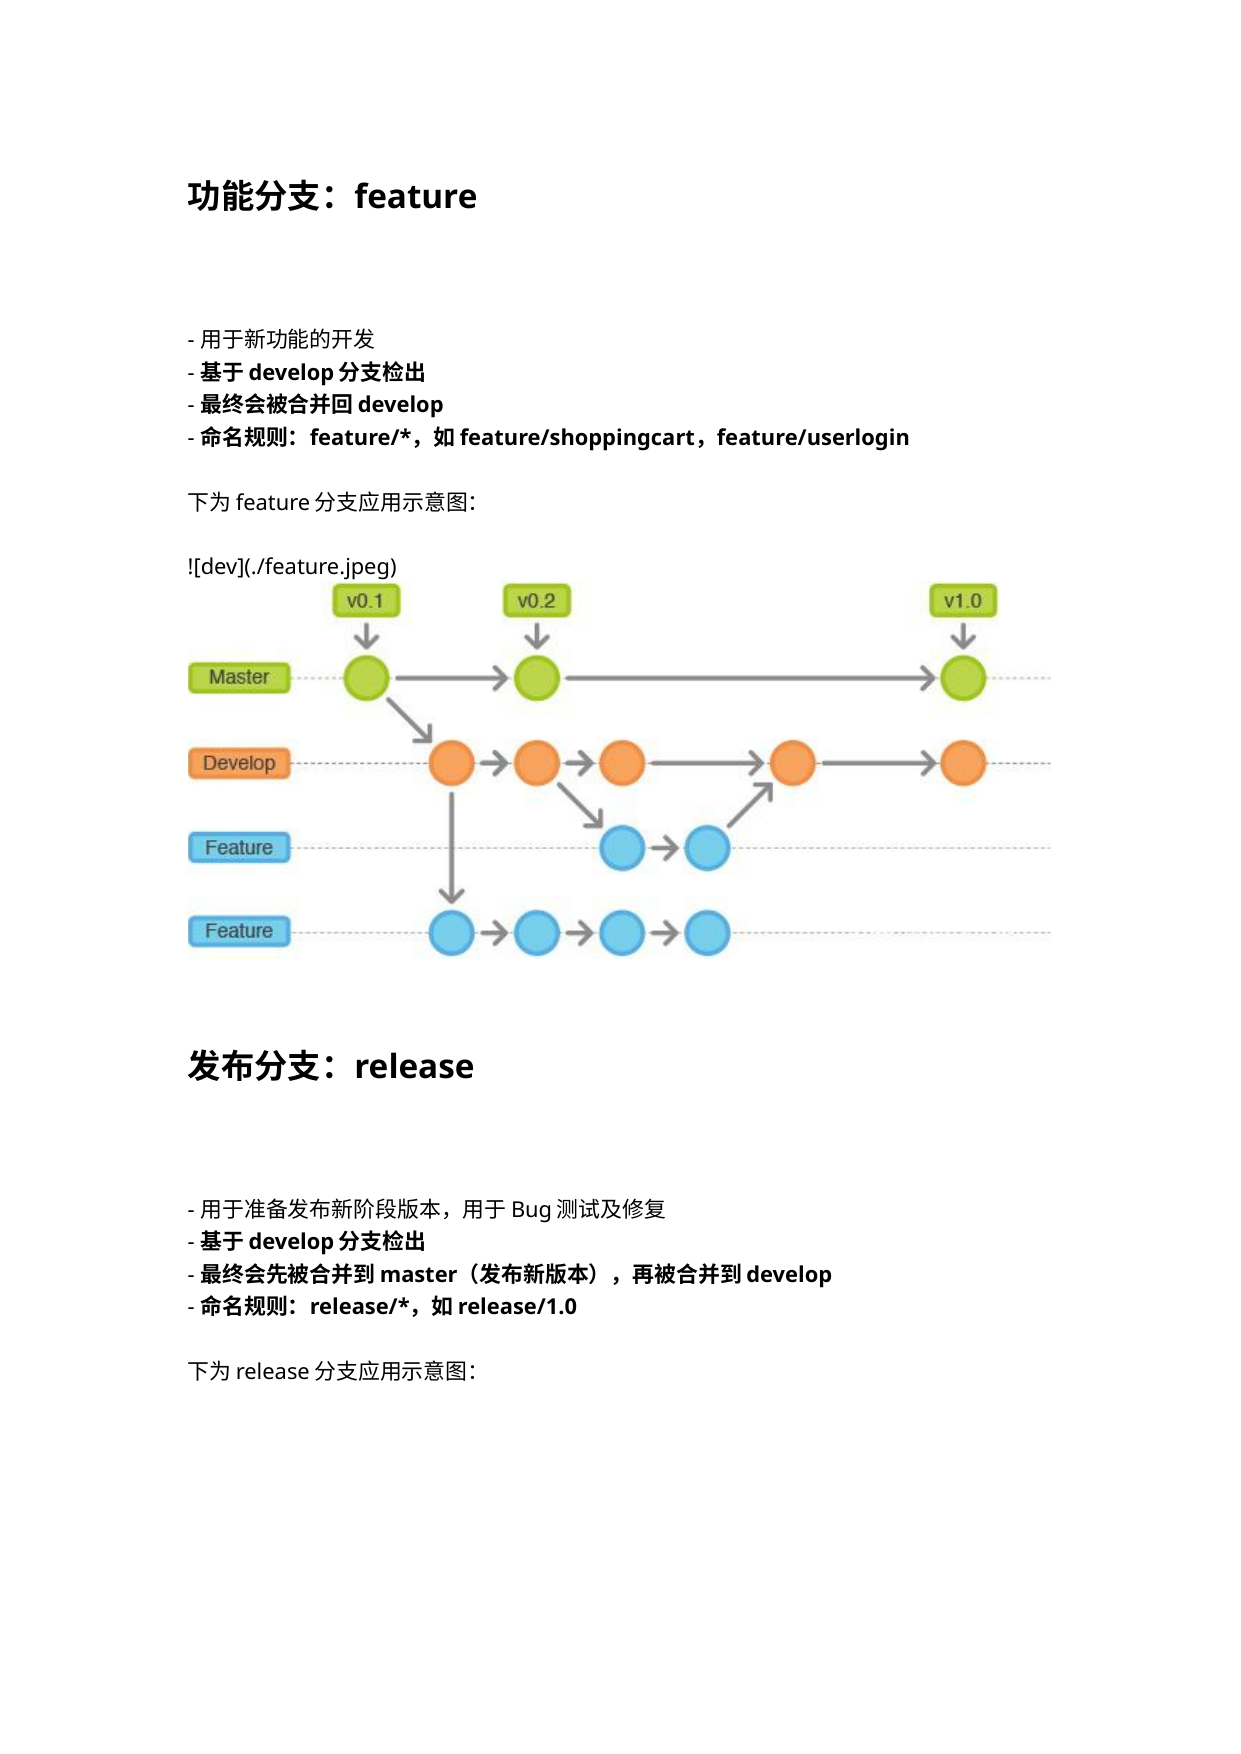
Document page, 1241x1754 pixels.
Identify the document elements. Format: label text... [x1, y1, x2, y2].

text - 用于准备发布新阶段版本，用于Bug测试及修复 [187, 1191, 1053, 1224]
text - 基于develop分支检出 [187, 1224, 1053, 1256]
text - 最终会被合并回develop [187, 387, 1053, 419]
text 下为feature分支应用示意图： [187, 484, 1053, 517]
text 下为release分支应用示意图： [187, 1354, 1053, 1386]
text - 用于新功能的开发 [187, 322, 1053, 354]
subtitle 发布分支：release [187, 1031, 1053, 1096]
picture [187, 581, 1052, 959]
text - 命名规则：release/*，如release/1.0 [187, 1289, 1053, 1321]
text - 基于develop分支检出 [187, 354, 1053, 387]
text - 命名规则：feature/*，如feature/shoppingcart，feature/userlogin [187, 419, 1053, 452]
subtitle 功能分支：feature [187, 162, 1053, 227]
text - 最终会先被合并到master（发布新版本），再被合并到develop [187, 1256, 1053, 1289]
